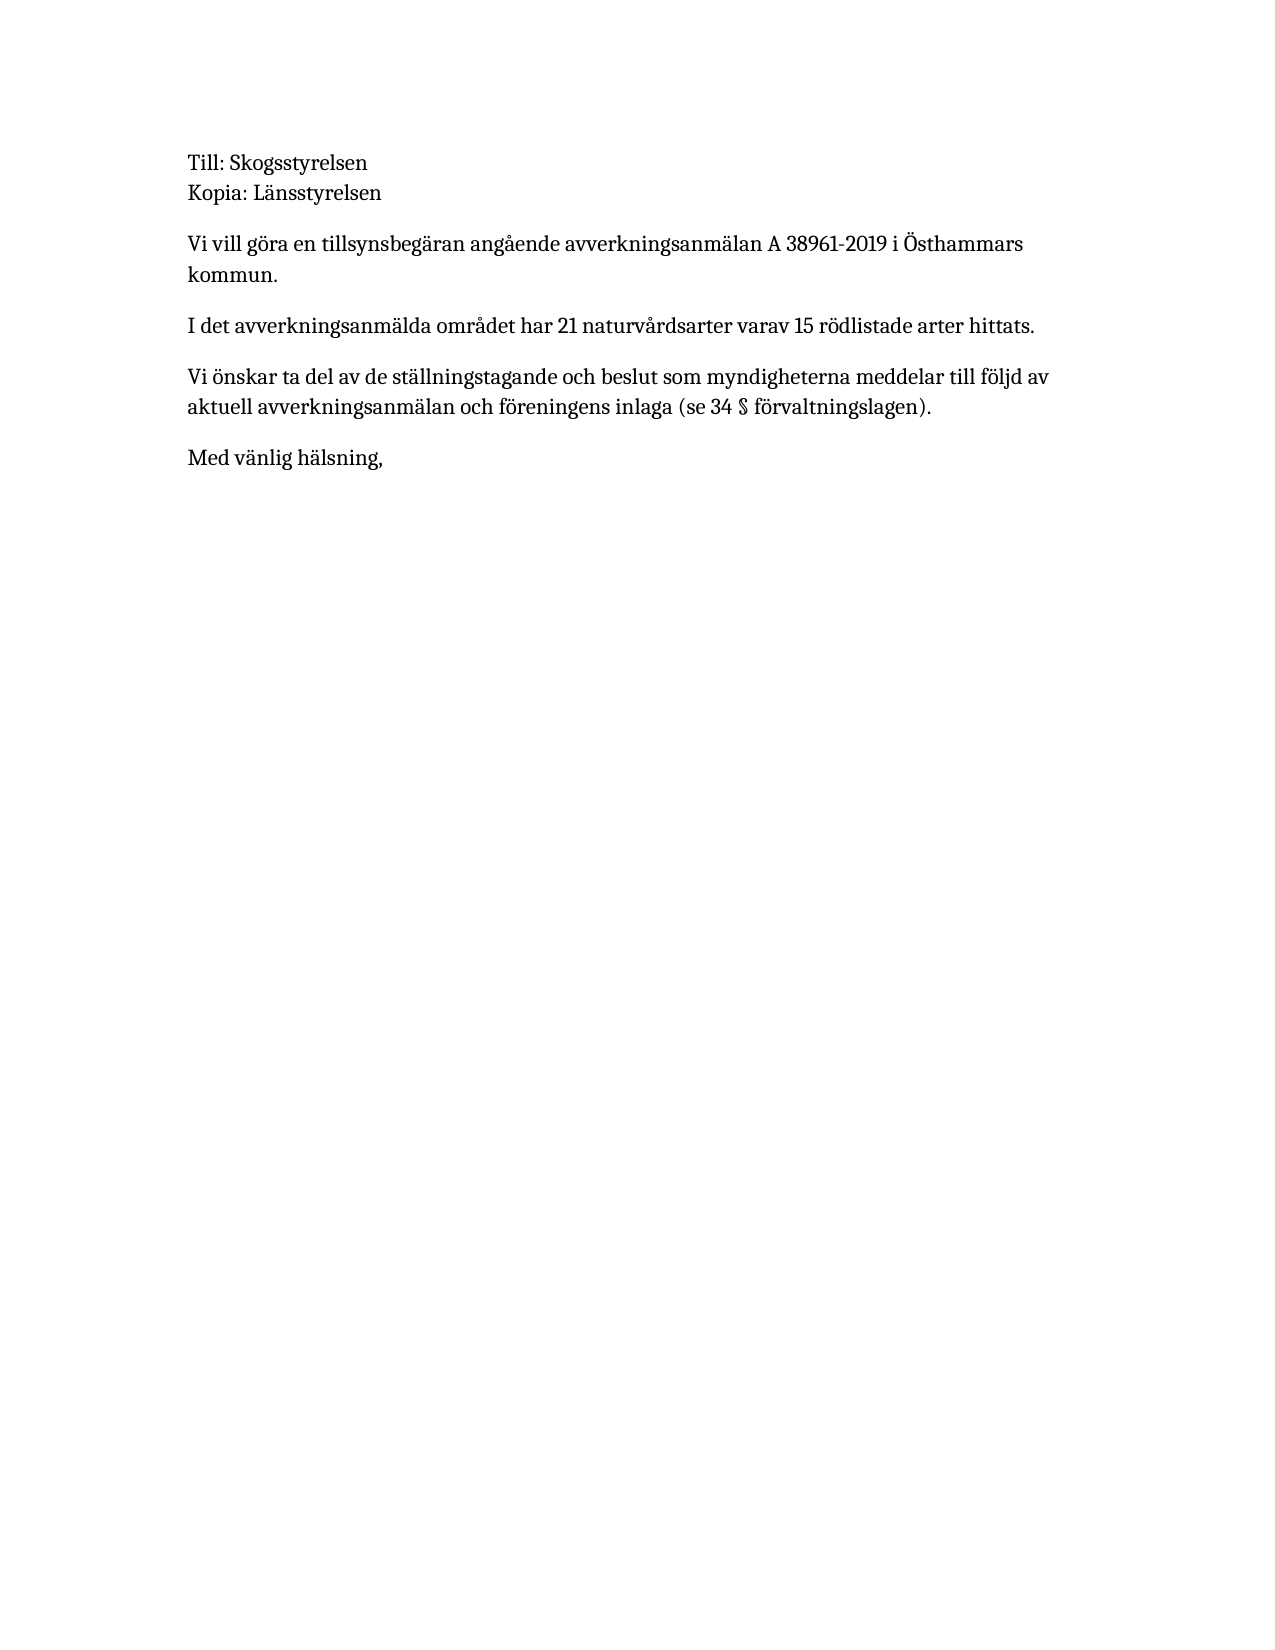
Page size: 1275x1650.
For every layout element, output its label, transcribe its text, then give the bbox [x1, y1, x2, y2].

text Till: Skogsstyrelsen Kopia: Länsstyrelsen [187, 150, 1087, 207]
text I det avverkningsanmälda området har 21 naturvårdsarter varav 15 rödlistade arter hittats. [187, 312, 1087, 339]
text Vi önskar ta del av de ställningstagande och beslut som myndigheterna meddelar till följd av aktuell avverkningsanmälan och föreningens inlaga (se 34 § förvaltningslagen). [187, 363, 1087, 420]
text Med vänlig hälsning, [187, 445, 1087, 501]
text Vi vill göra en tillsynsbegäran angående avverkningsanmälan A 38961-2019 i Östhammars kommun. [187, 231, 1087, 288]
